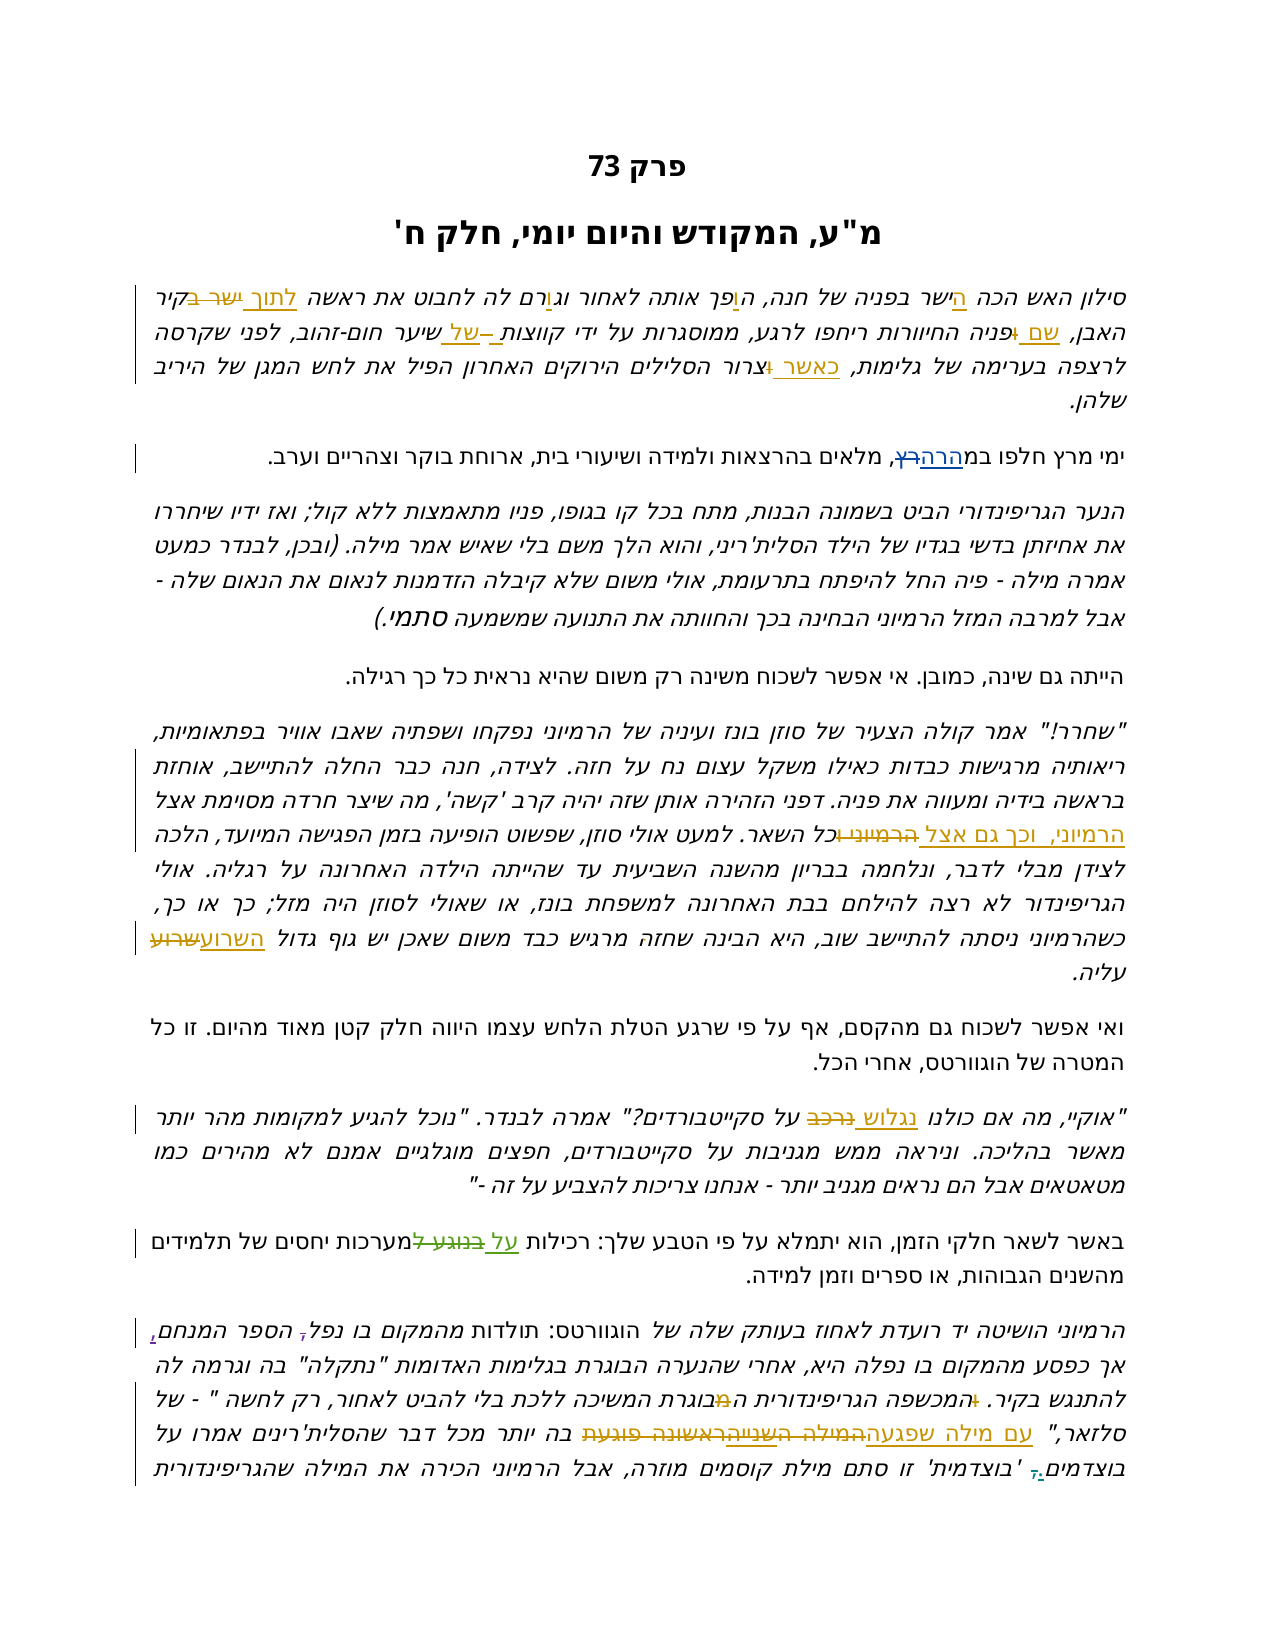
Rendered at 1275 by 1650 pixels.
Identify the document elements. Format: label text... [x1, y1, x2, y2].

text סילון האש הכה ישר בפניה של חנה, הפך אותה לאחור וגרם לה לחבוט את ראשה קיר האבן, פניה החיוורות ריחפו לרגע, ממוסגרות על ידי קווצותשיער חום-זהוב, לפני שקרסה לרצפה בערימה של גלימות, צרור הסלילים הירוקים האחרון הפיל את לחש המגן של היריב שלהן. [150, 285, 1125, 418]
text ואי אפשר לשכוח גם מהקסם, אף על פי שרגע הטלת הלחש עצמו היווה חלק קטן מאוד מהיום. זו כל המטרה של הוגוורטס, אחרי הכל. [150, 1015, 1125, 1079]
text באשר לשאר חלקי הזמן, הוא יתמלא על פי הטבע שלך: רכילות מערכות יחסים של תלמידים מהשנים הגבוהות, או ספרים וזמן למידה. [150, 1228, 1125, 1293]
text מ"ע, המקודש והיום יומי, חלק ח' [150, 214, 1125, 258]
text "שחרר!" אמר קולה הצעיר של סוזן בונז ועיניה של הרמיוני נפקחו ושפתיה שאבו אוויר בפתאומיות, ריאותיה מרגישות כבדות כאילו משקל עצום נח על חזה. לצידה, חנה כבר החלה להתיישב, אוחזת בראשה בידיה ומעווה את פניה. דפני הזהירה אותן שזה יהיה קרב 'קשה', מה שיצר חרדה מסוימת אצל כל השאר. למעט אולי סוזן, שפשוט הופיעה בזמן הפגישה המיועד, הלכה לצידן מבלי לדבר, ונלחמה בבריון מהשנה השביעית עד שהייתה הילדה האחרונה על רגליה. אולי הגריפינדור לא רצה להילחם בבת האחרונה למשפחת בונז, או שאולי לסוזן היה מזל; כך או כך, כשהרמיוני ניסתה להתיישב שוב, היא הבינה שחזה מרגיש כבד משום שאכן יש גוף גדול עליה. [150, 719, 1125, 990]
text הייתה גם שינה, כמובן. אי אפשר לשכוח משינה רק משום שהיא נראית כל כך רגילה. [150, 664, 1125, 694]
text "אוקיי, מה אם כולנו על סקייטבורדים?" אמרה לבנדר. "נוכל להגיע למקומות מהר יותר מאשר בהליכה. וניראה ממש מגניבות על סקייטבורדים, חפצים מוגלגיים אמנם לא מהירים כמו מטאטאים אבל הם נראים מגניב יותר - אנחנו צריכות להצביע על זה -" [150, 1104, 1125, 1203]
text פרק 73 [150, 150, 1125, 188]
text הנער הגריפינדורי הביט בשמונה הבנות, מתח בכל קו בגופו, פניו מתאמצות ללא קול; ואז ידיו שיחררו את אחיזתן בדשי בגדיו של הילד הסלית'ריני, והוא הלך משם בלי שאיש אמר מילה. (ובכן, לבנדר כמעט אמרה מילה - פיה החל להיפתח בתרעומת, אולי משום שלא קיבלה הזדמנות לנאום את הנאום שלה - אבל למרבה המזל הרמיוני הבחינה בכך והחוותה את התנועה שמשמעה סתמי.) [150, 499, 1125, 638]
text ימי מרץ חלפו במ, מלאים בהרצאות ולמידה ושיעורי בית, ארוחת בוקר וצהריים וערב. [150, 443, 1125, 473]
